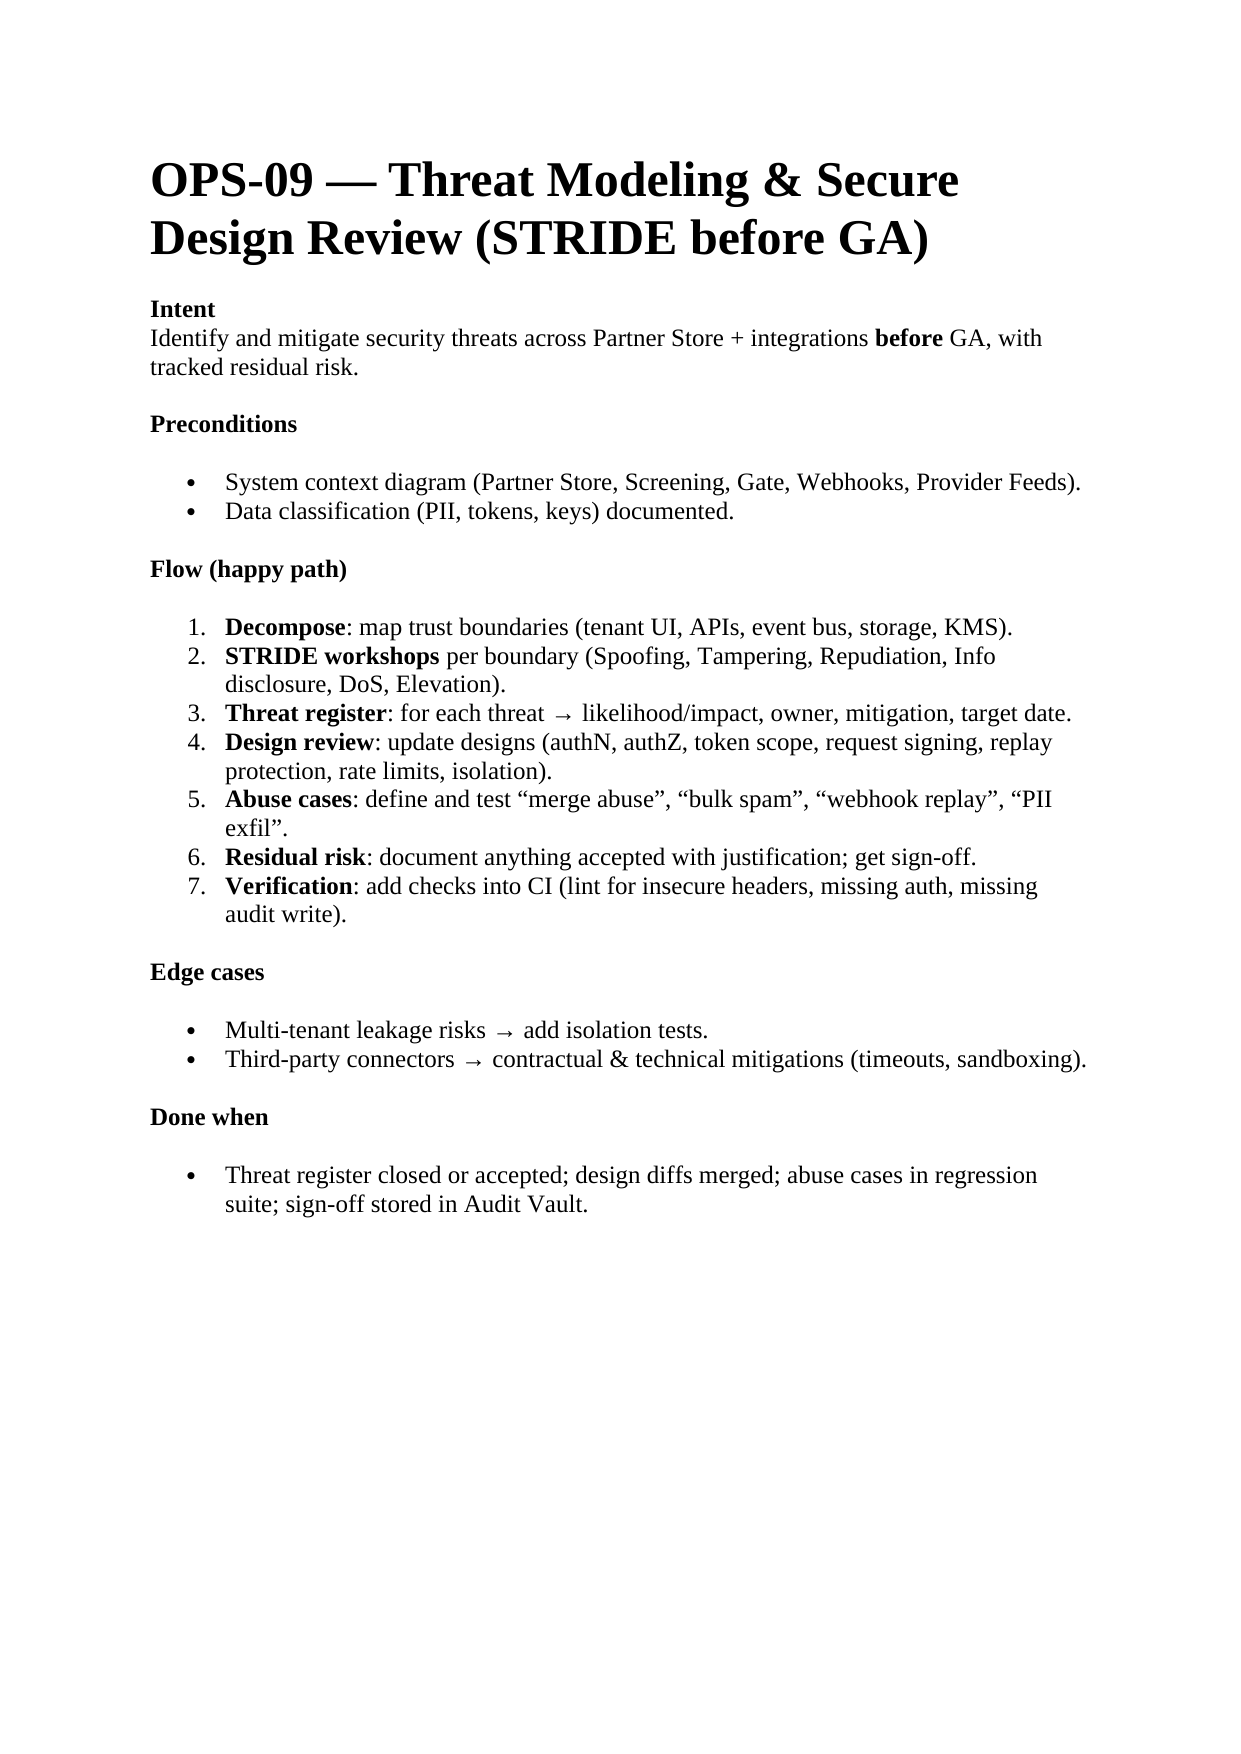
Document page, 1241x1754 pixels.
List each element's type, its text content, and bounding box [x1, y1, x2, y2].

list Multi-tenant leakage risks → add isolation tests. [187, 1015, 1090, 1044]
text Edge cases [150, 957, 1090, 986]
list Data classification (PII, tokens, keys) documented. [187, 496, 1090, 525]
list Design review: update designs (authN, authZ, token scope, request signing, replay protection, rate limits, isolation). [187, 727, 1090, 784]
list Verification: add checks into CI (lint for insecure headers, missing auth, missing audit write). [187, 871, 1090, 928]
list Threat register closed or accepted; design diffs merged; abuse cases in regression suite; sign-off stored in Audit Vault. [187, 1160, 1090, 1217]
list System context diagram (Partner Store, Screening, Gate, Webhooks, Provider Feeds). [187, 467, 1090, 496]
list Third-party connectors → contractual & technical mitigations (timeouts, sandboxing). [187, 1044, 1090, 1073]
list Threat register: for each threat → likelihood/impact, owner, mitigation, target date. [187, 698, 1090, 727]
text Preconditions [150, 409, 1090, 438]
list Decompose: map trust boundaries (tenant UI, APIs, event bus, storage, KMS). [187, 612, 1090, 641]
text Done when [150, 1102, 1090, 1131]
text Flow (happy path) [150, 554, 1090, 583]
text Intent Identify and mitigate security threats across Partner Store + integrations before GA, with tracked residual risk. [150, 294, 1090, 380]
list Residual risk: document anything accepted with justification; get sign-off. [187, 842, 1090, 871]
text OPS-09 — Threat Modeling & Secure Design Review (STRIDE before GA) [150, 150, 1090, 265]
list Abuse cases: define and test “merge abuse”, “bulk spam”, “webhook replay”, “PII exfil”. [187, 784, 1090, 842]
list STRIDE workshops per boundary (Spoofing, Tampering, Repudiation, Info disclosure, DoS, Elevation). [187, 641, 1090, 698]
